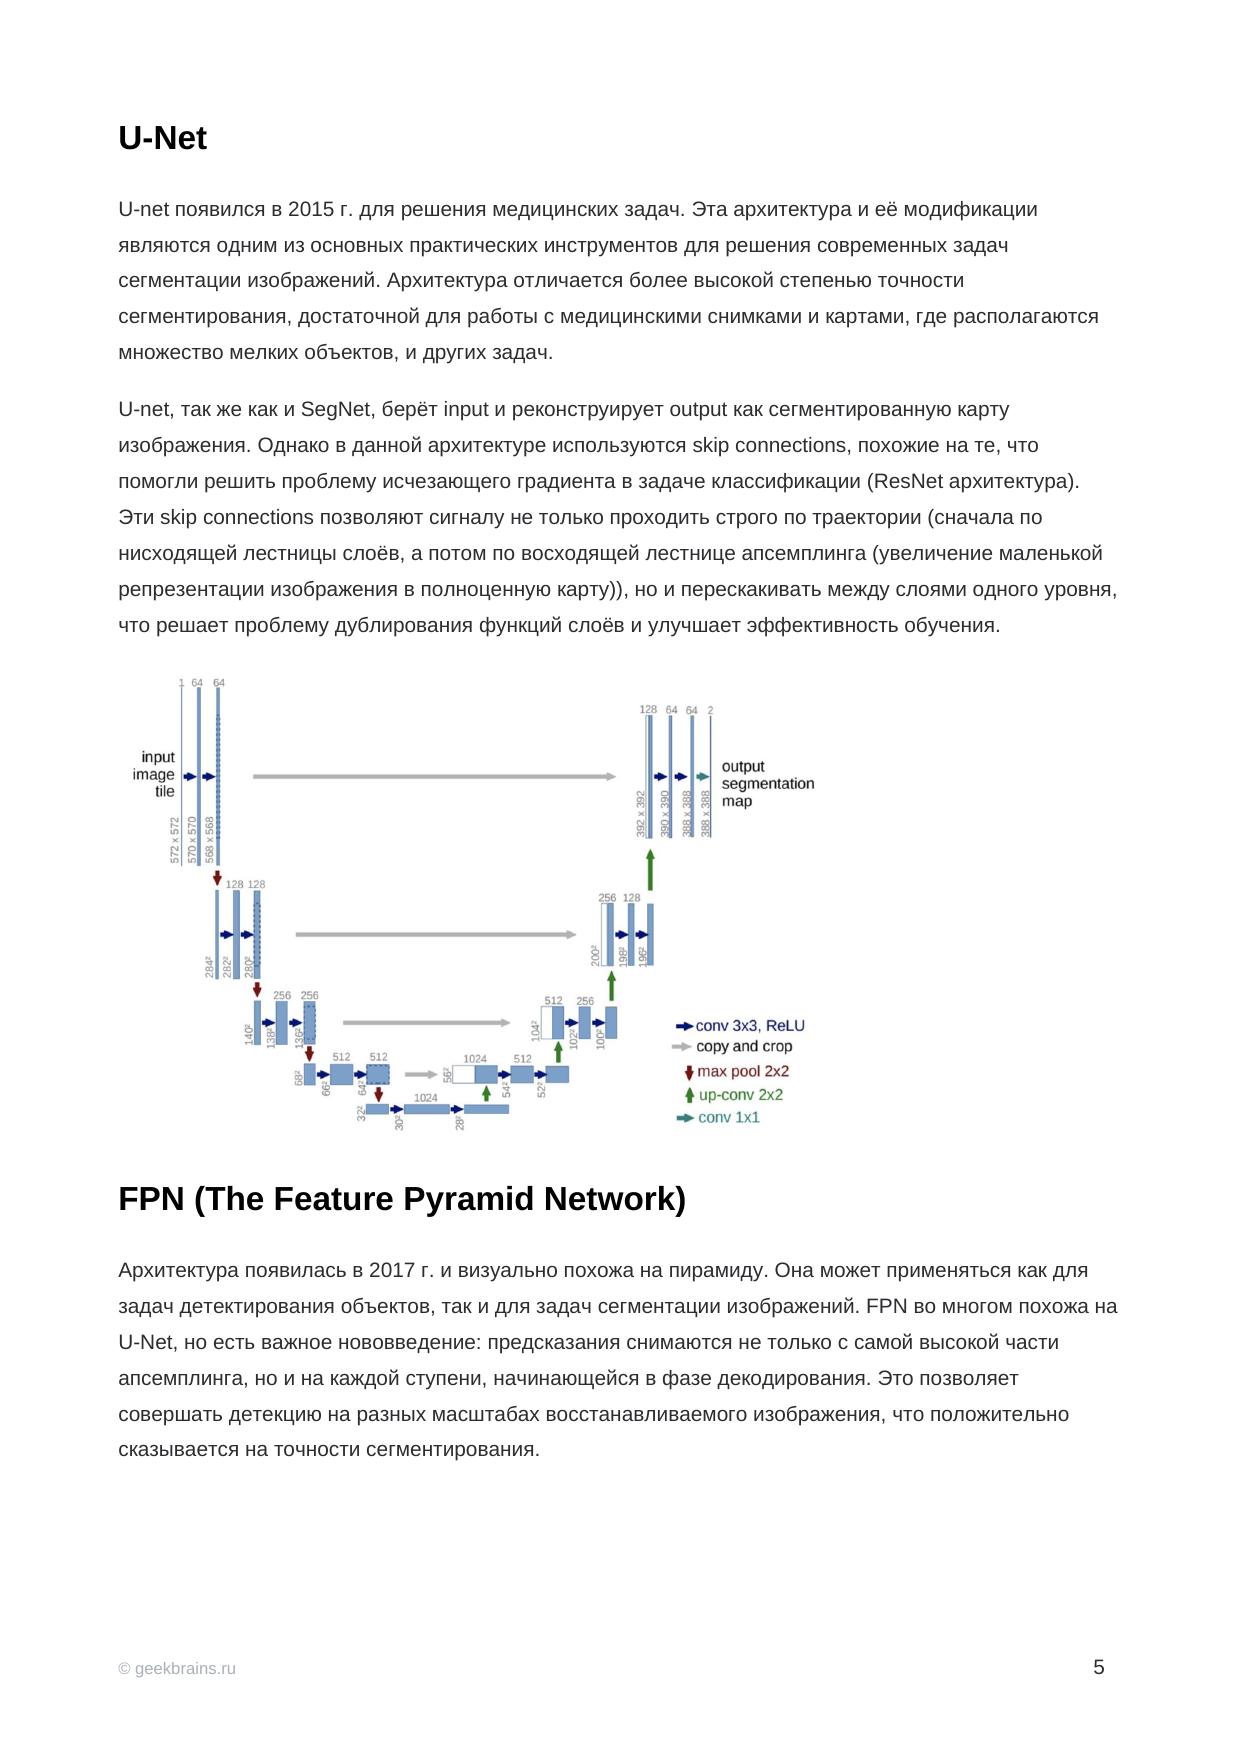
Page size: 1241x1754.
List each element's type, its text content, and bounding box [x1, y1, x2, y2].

picture [118, 669, 827, 1138]
text Архитектура появилась в 2017 г. и визуально похожа на пирамиду. Она может применяться как для задач детектирования объектов, так и для задач сегментации изображений. FPN во многом похожа на U-Net, но есть важное нововведение: предсказания снимаются не только с самой высокой части апсемплинга, но и на каждой ступени, начинающейся в фазе декодирования. Это позволяет совершать детекцию на разных масштабах восстанавливаемого изображения, что положительно сказывается на точности сегментирования. [118, 1258, 1122, 1461]
text U-net появился в 2015 г. для решения медицинских задач. Эта архитектура и её модификации являются одним из основных практических инструментов для решения современных задач сегментации изображений. Архитектура отличается более высокой степенью точности сегментирования, достаточной для работы с медицинскими снимками и картами, где располагаются множество мелких объектов, и других задач. [118, 196, 1122, 364]
subtitle U-Net [118, 118, 1122, 156]
subtitle FPN (The Feature Pyramid Network) [118, 1179, 1122, 1218]
text U-net, так же как и SegNet, берёт input и реконструирует output как сегментированную карту изображения. Однако в данной архитектуре используются skip connections, похожие на те, что помогли решить проблему исчезающего градиента в задаче классификации (ResNet архитектура). Эти skip connections позволяют сигналу не только проходить строго по траектории (сначала по нисходящей лестницы слоёв, а потом по восходящей лестнице апсемплинга (увеличение маленькой репрезентации изображения в полноценную карту)), но и перескакивать между слоями одного уровня, что решает проблему дублирования функций слоёв и улучшает эффективность обучения. [118, 397, 1122, 637]
